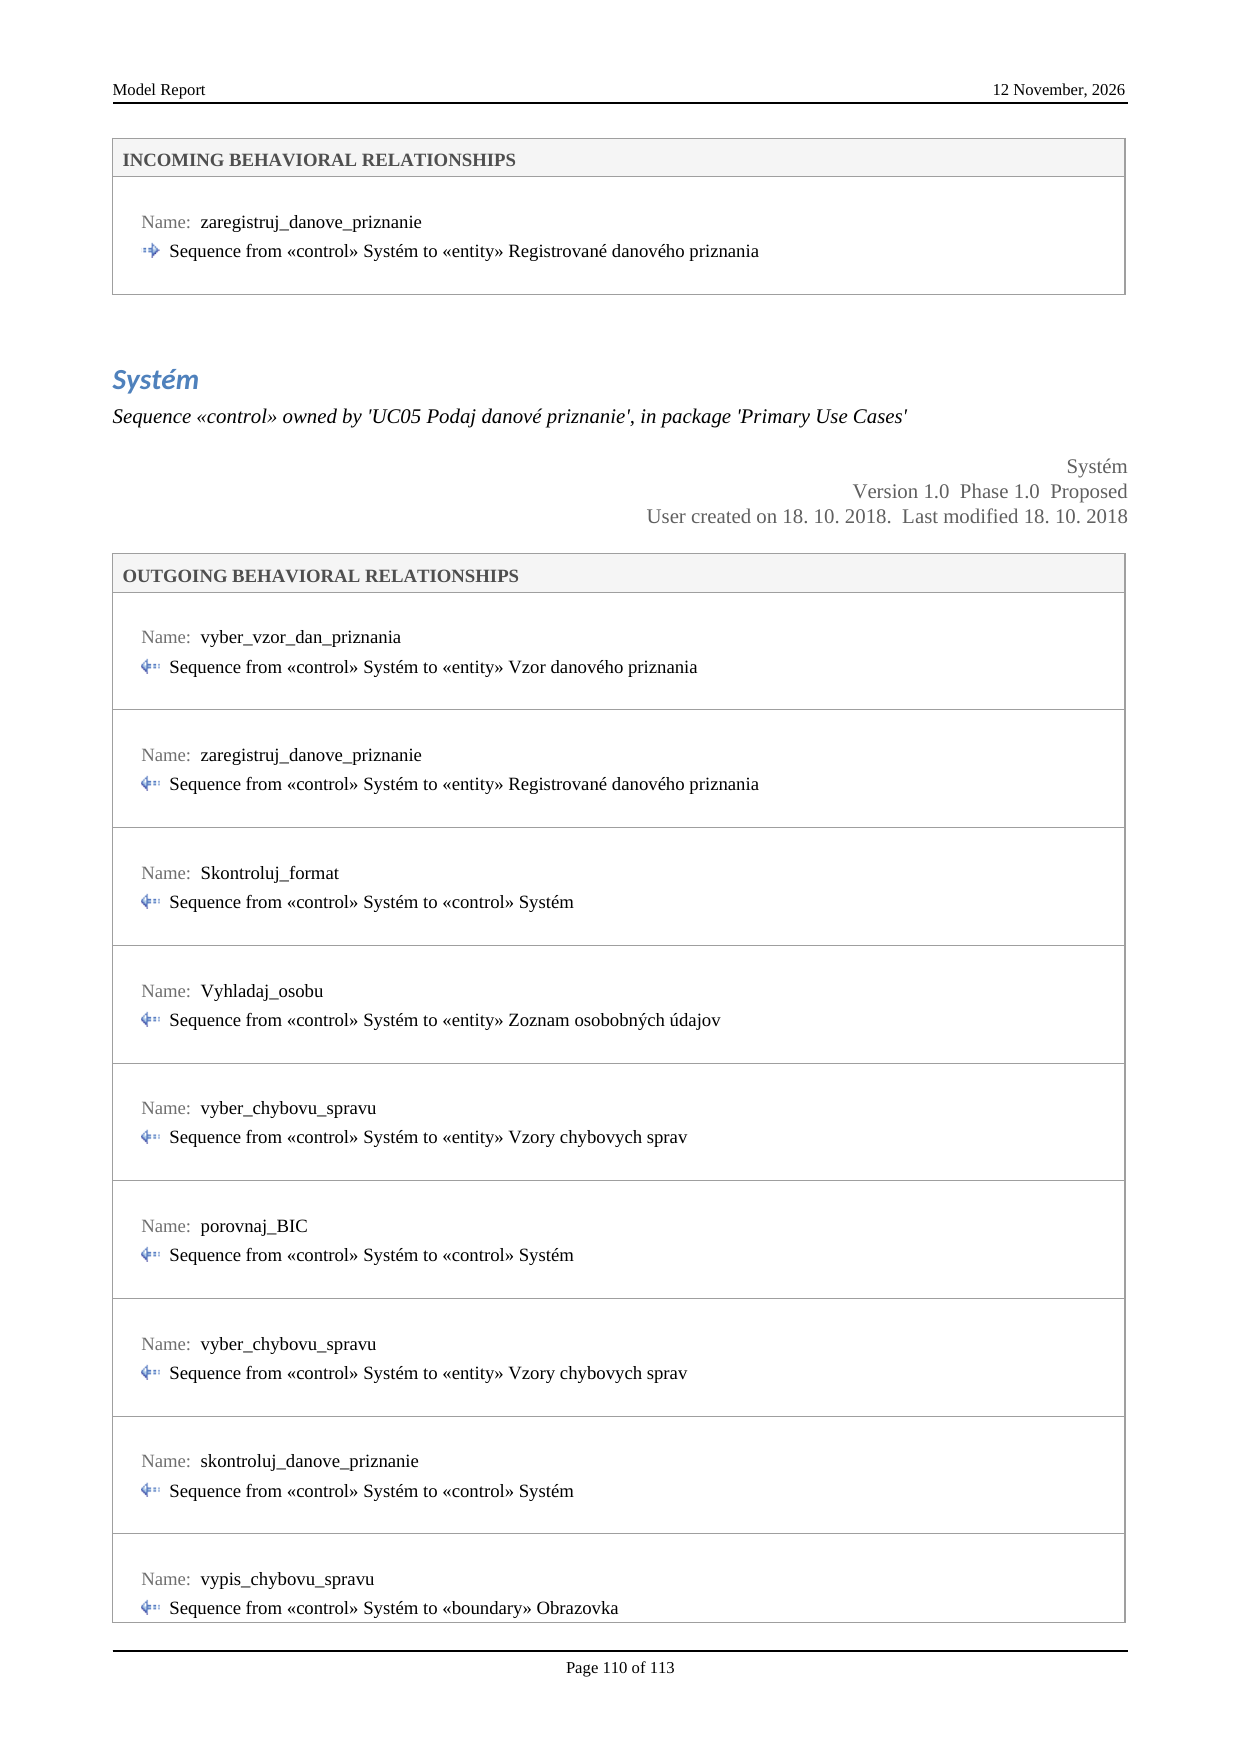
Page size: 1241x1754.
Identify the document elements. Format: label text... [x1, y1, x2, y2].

table_header Name: vyber_chybovu_spravu Sequence from «control» Systém to «entity» Vzory chybovych sprav [113, 1299, 1124, 1416]
picture [141, 889, 160, 909]
table_header Name: zaregistruj_danove_priznanie Sequence from «control» Systém to «entity» Registrované danového priznania [113, 710, 1124, 827]
table_cell Name: vyber_vzor_dan_priznania Sequence from «control» Systém to «entity» Vzor danového priznania [113, 593, 1124, 709]
table_header OUTGOING BEHAVIORAL RELATIONSHIPS [113, 554, 1124, 592]
picture [141, 1007, 160, 1027]
table_header Name: Vyhladaj_osobu Sequence from «control» Systém to «entity» Zoznam osobobných údajov [113, 946, 1124, 1062]
table_header Name: Skontroluj_format Sequence from «control» Systém to «control» Systém [113, 828, 1124, 945]
text Systém [112, 453, 1128, 478]
picture [141, 654, 160, 674]
table_header Name: skontroluj_danove_priznanie Sequence from «control» Systém to «control» Systém [113, 1417, 1124, 1533]
subtitle Systém [112, 370, 1128, 395]
table_header Name: vyber_chybovu_spravu Sequence from «control» Systém to «entity» Vzory chybovych sprav [113, 1064, 1124, 1180]
picture [141, 1125, 160, 1144]
table_header Name: porovnaj_BIC Sequence from «control» Systém to «control» Systém [113, 1181, 1124, 1298]
text Version 1.0 Phase 1.0 Proposed [112, 478, 1128, 503]
text Sequence «control» owned by 'UC05 Podaj danové priznanie', in package 'Primary Use Cases' [112, 403, 1128, 428]
table_header INCOMING BEHAVIORAL RELATIONSHIPS [113, 139, 1124, 176]
picture [141, 1360, 160, 1380]
picture [141, 772, 160, 791]
text User created on 18. 10. 2018. Last modified 18. 10. 2018 [112, 503, 1128, 528]
picture [141, 1478, 160, 1497]
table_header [113, 1534, 1124, 1622]
picture [141, 1242, 160, 1262]
table_cell Name: zaregistruj_danove_priznanie Sequence from «control» Systém to «entity» Registrované danového priznania [113, 177, 1124, 294]
picture [141, 238, 160, 258]
picture [141, 1596, 160, 1615]
